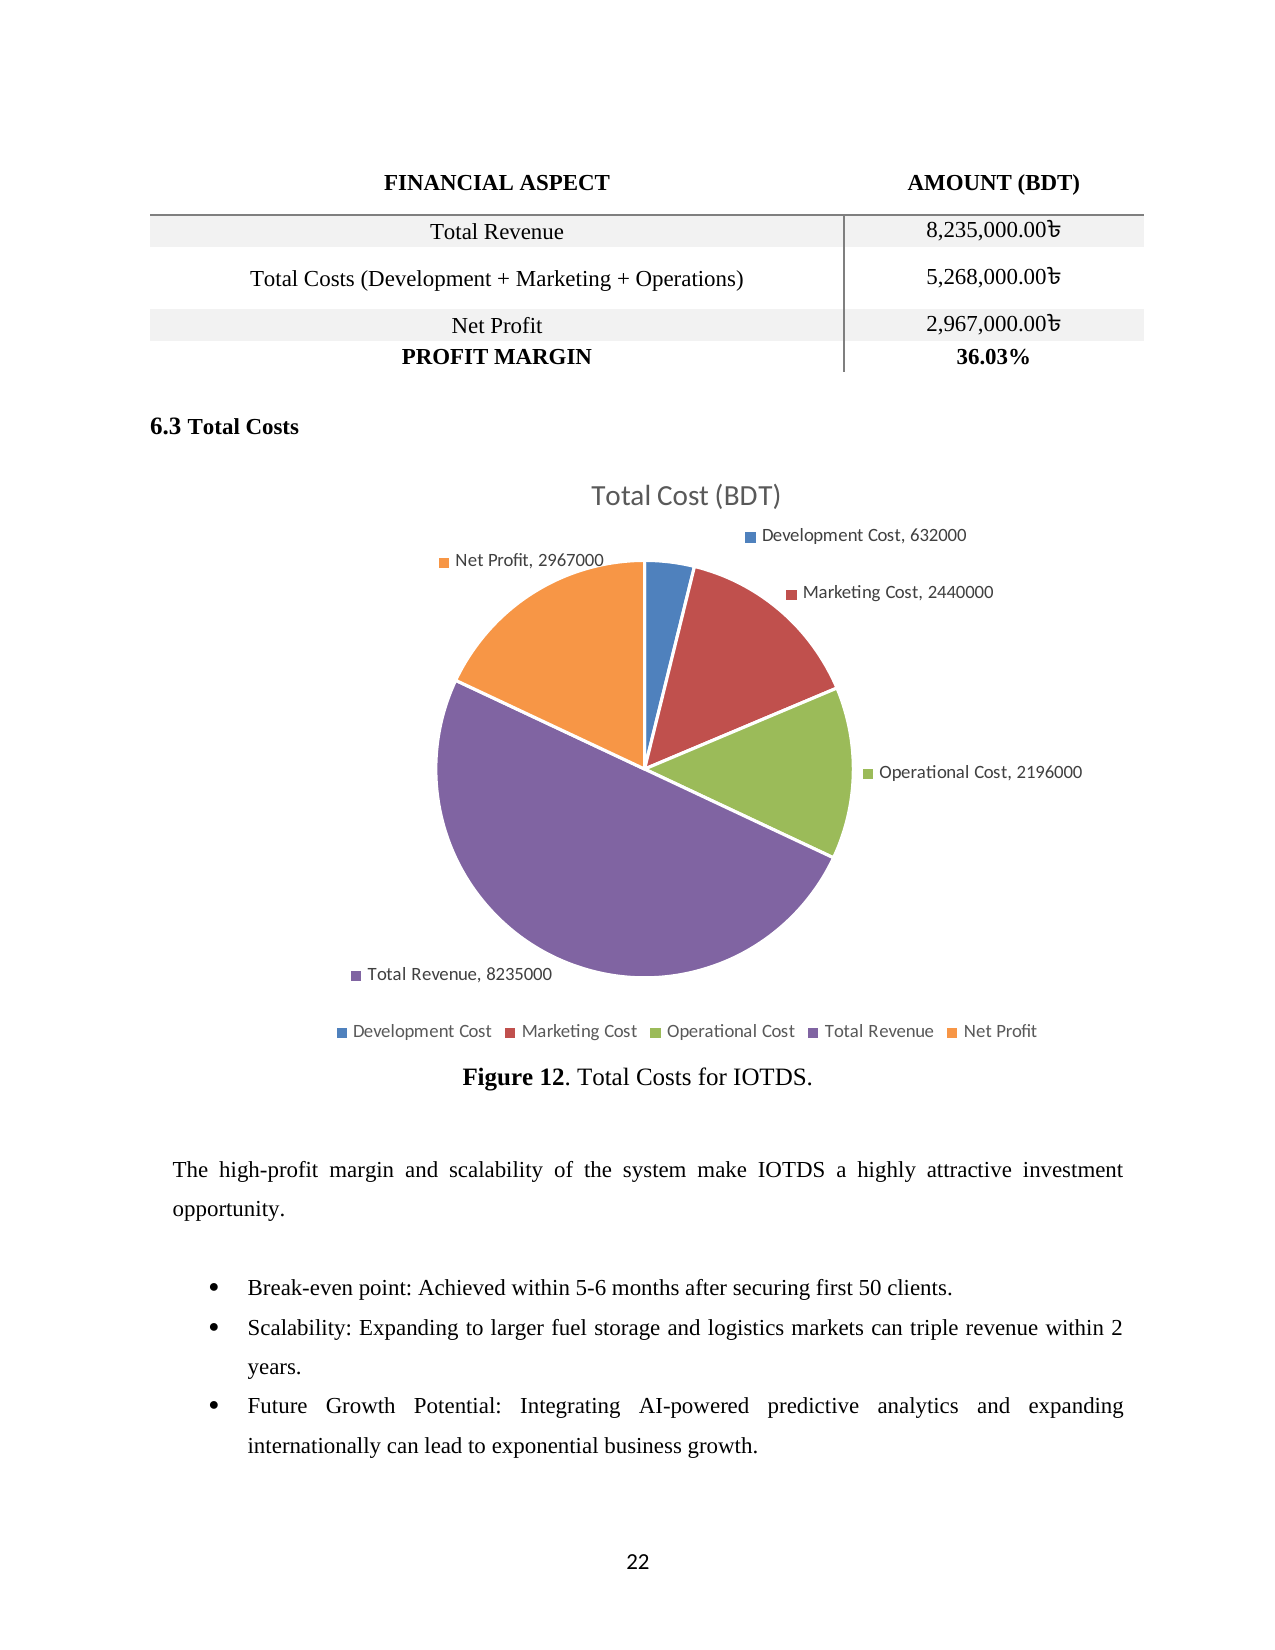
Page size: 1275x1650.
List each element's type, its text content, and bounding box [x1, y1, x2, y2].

table_header FINANCIAL ASPECT [150, 150, 844, 214]
list Total Costs [150, 411, 1125, 440]
table_cell Net Profit [150, 309, 843, 341]
table_cell PROFIT MARGIN [150, 341, 843, 372]
table_cell Total Revenue [150, 216, 843, 247]
table_cell 2,967,000.00৳ [845, 309, 1144, 341]
table_cell Total Costs (Development + Marketing + Operations) [150, 247, 843, 309]
table_cell 36.03% [845, 341, 1144, 372]
list Break-even point: Achieved within 5-6 months after securing first 50 clients. [210, 1274, 1125, 1300]
list Figure 12. Total Costs for IOTDS. [150, 1062, 1125, 1091]
list Future Growth Potential: Integrating AI-powered predictive analytics and expanding internationally can lead to exponential business growth. [210, 1392, 1125, 1458]
table_header AMOUNT (BDT) [844, 150, 1144, 214]
list The high-profit margin and scalability of the system make IOTDS a highly attractive investment opportunity. [172, 1156, 1125, 1221]
table_cell 8,235,000.00৳ [845, 216, 1144, 247]
list Scalability: Expanding to larger fuel storage and logistics markets can triple revenue within 2 years. [210, 1313, 1125, 1379]
table_cell 5,268,000.00৳ [845, 247, 1144, 309]
